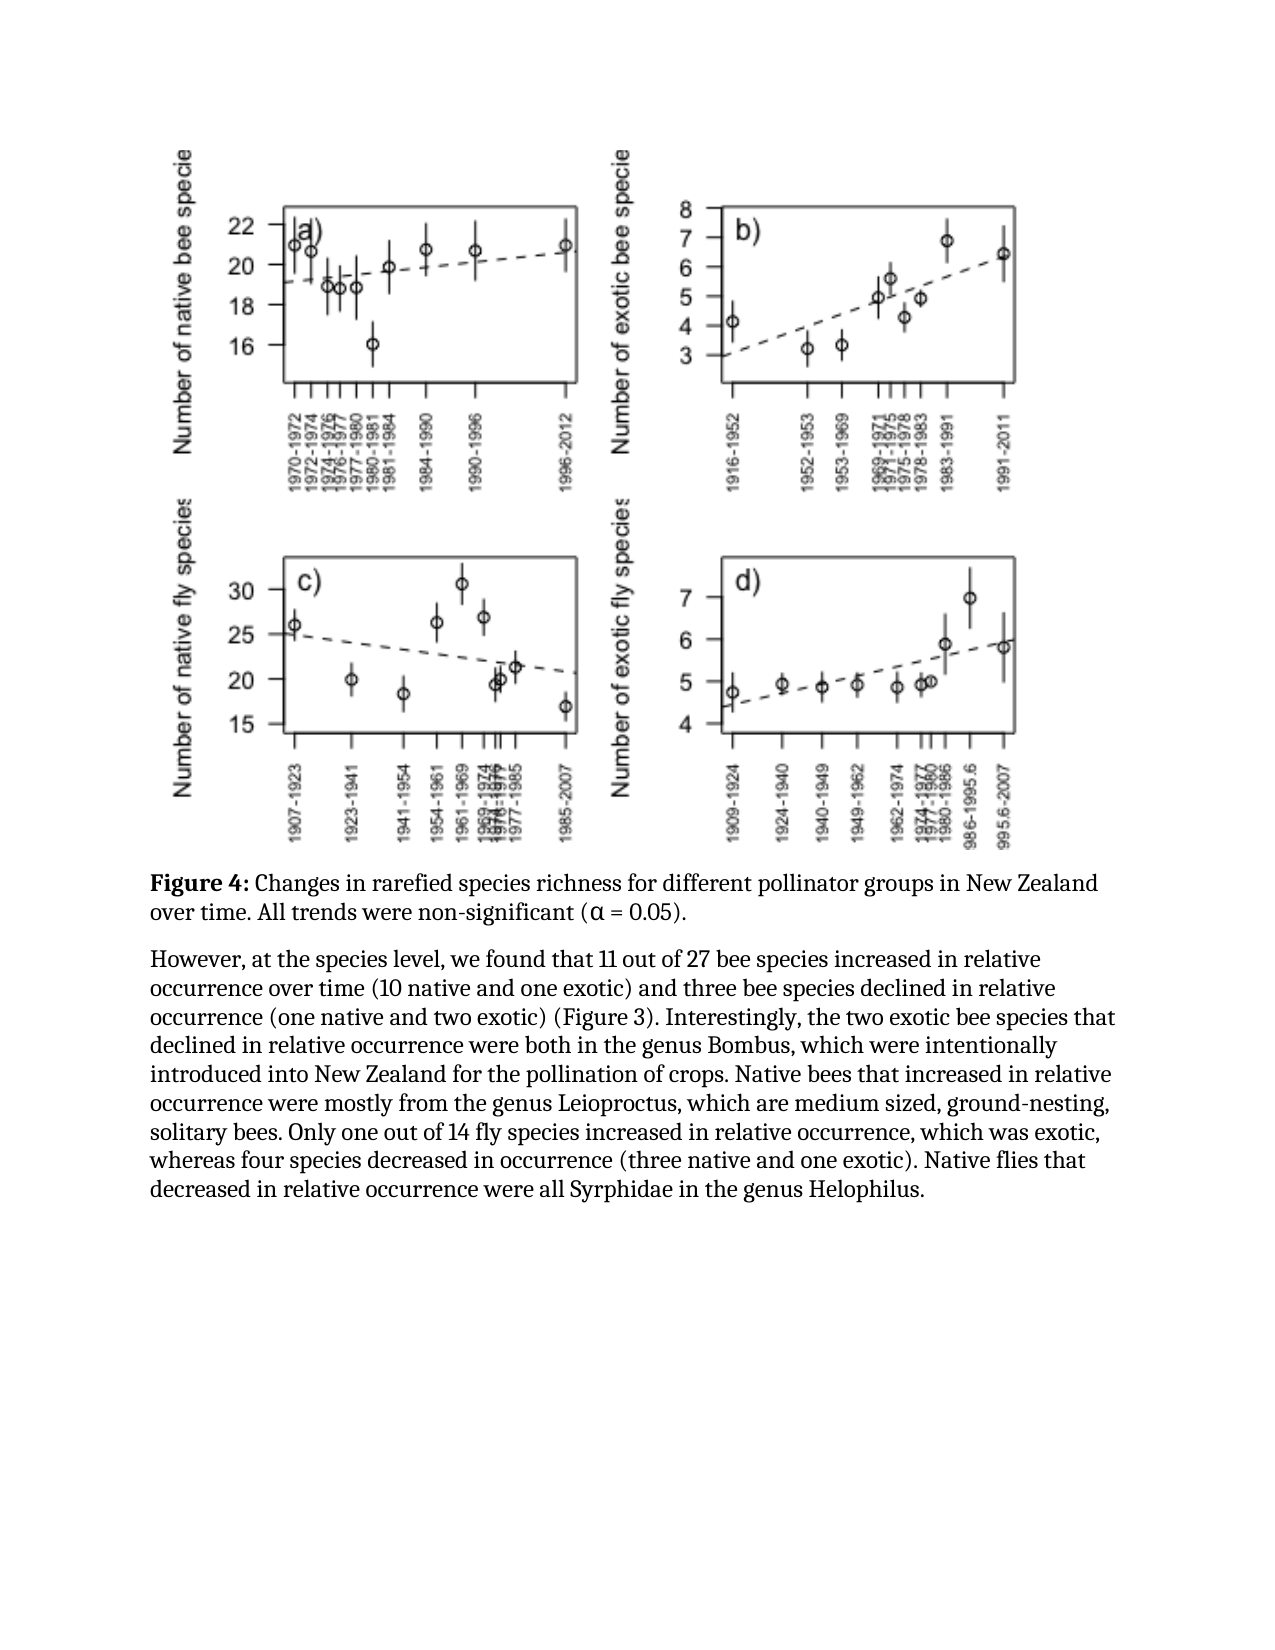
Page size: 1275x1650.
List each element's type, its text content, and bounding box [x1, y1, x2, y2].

text However, at the species level, we found that 11 out of 27 bee species increased in relative occurrence over time (10 native and one exotic) and three bee species declined in relative occurrence (one native and two exotic) (Figure 3). Interestingly, the two exotic bee species that declined in relative occurrence were both in the genus Bombus, which were intentionally introduced into New Zealand for the pollination of crops. Native bees that increased in relative occurrence were mostly from the genus Leioproctus, which are medium sized, ground-nesting, solitary bees. Only one out of 14 fly species increased in relative occurrence, which was exotic, whereas four species decreased in occurrence (three native and one exotic). Native flies that decreased in relative occurrence were all Syrphidae in the genus Helophilus. [150, 945, 1125, 1204]
text Figure 4: Changes in rarefied species richness for different pollinator groups in New Zealand over time. All trends were non-significant (α = 0.05). [150, 869, 1125, 926]
picture [168, 150, 1044, 850]
